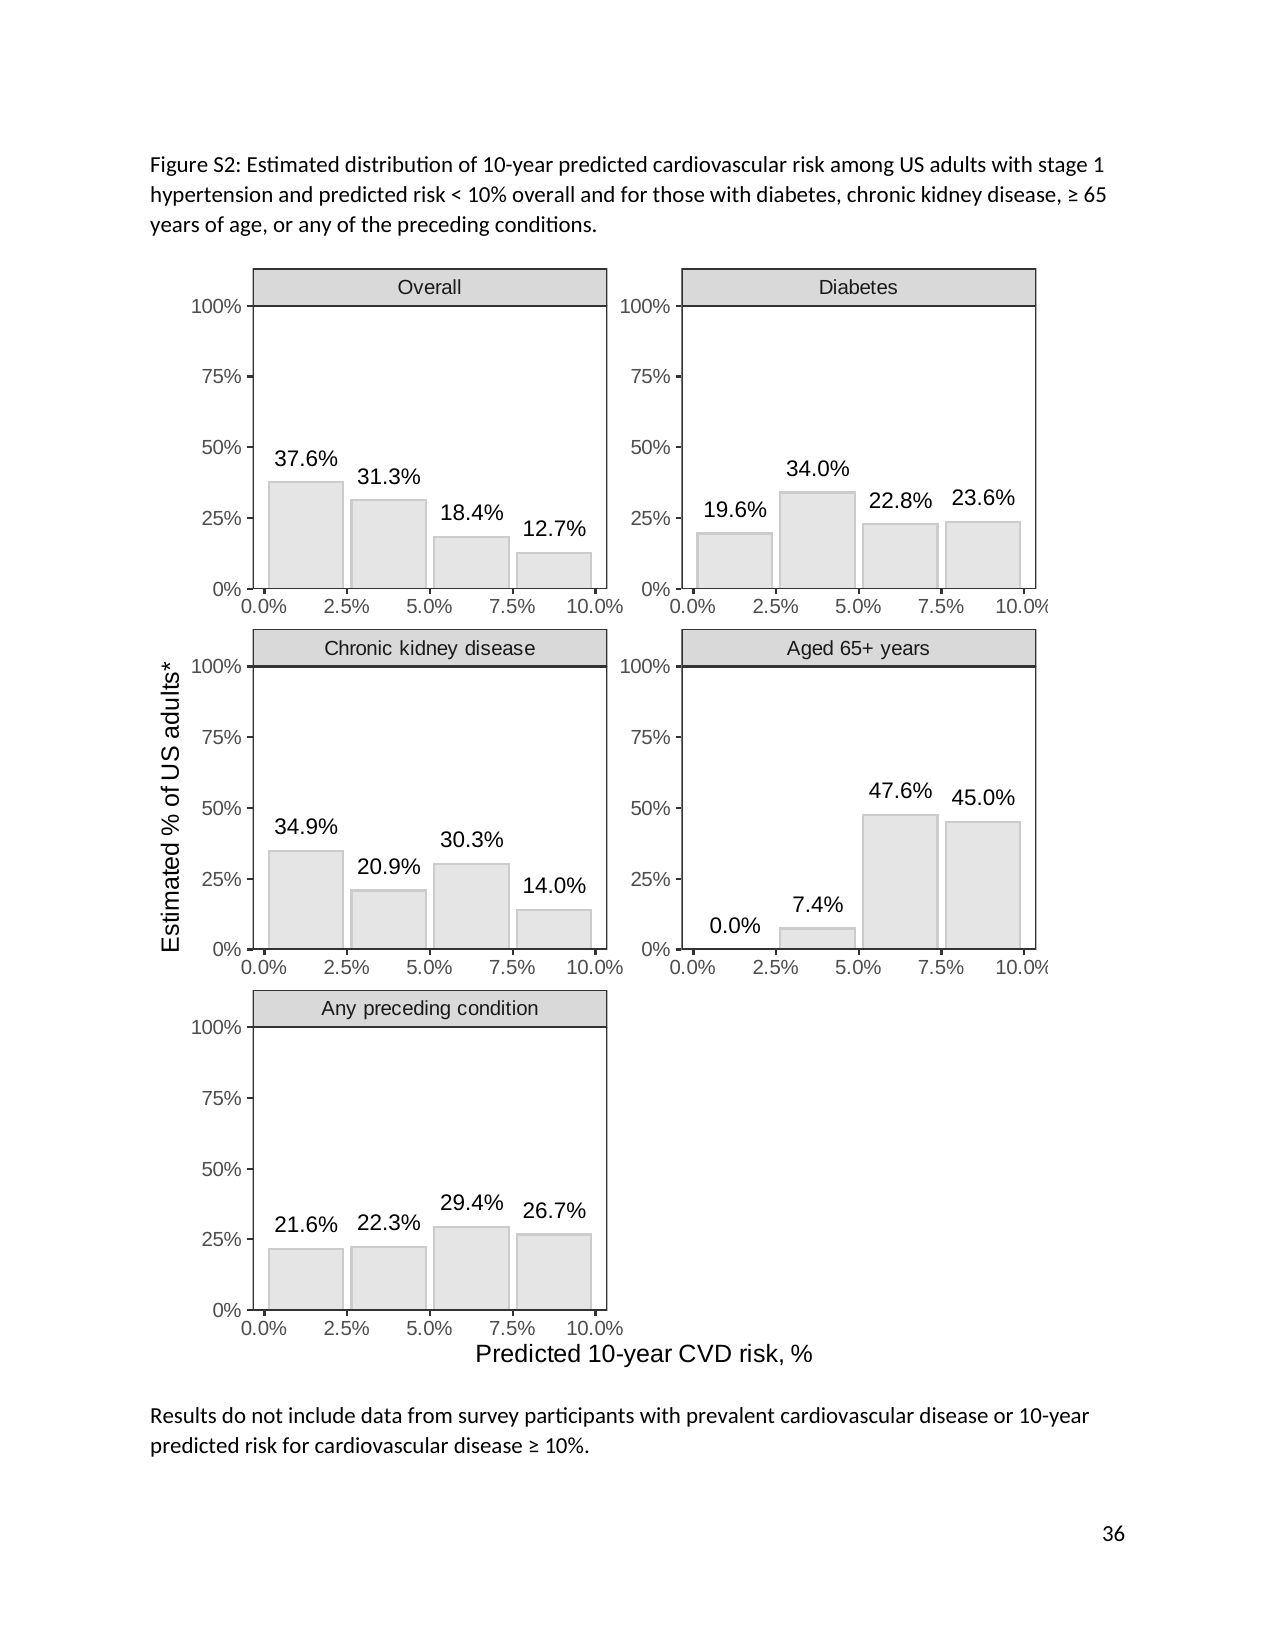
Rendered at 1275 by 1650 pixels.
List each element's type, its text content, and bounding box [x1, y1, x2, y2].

text Figure S2: Estimated distribution of 10-year predicted cardiovascular risk among US adults with stage 1 hypertension and predicted risk < 10% overall and for those with diabetes, chronic kidney disease, ≥ 65 years of age, or any of the preceding conditions. [150, 150, 1125, 238]
text Results do not include data from survey participants with prevalent cardiovascular disease or 10-year predicted risk for cardiovascular disease ≥ 10%. [150, 1401, 1125, 1459]
